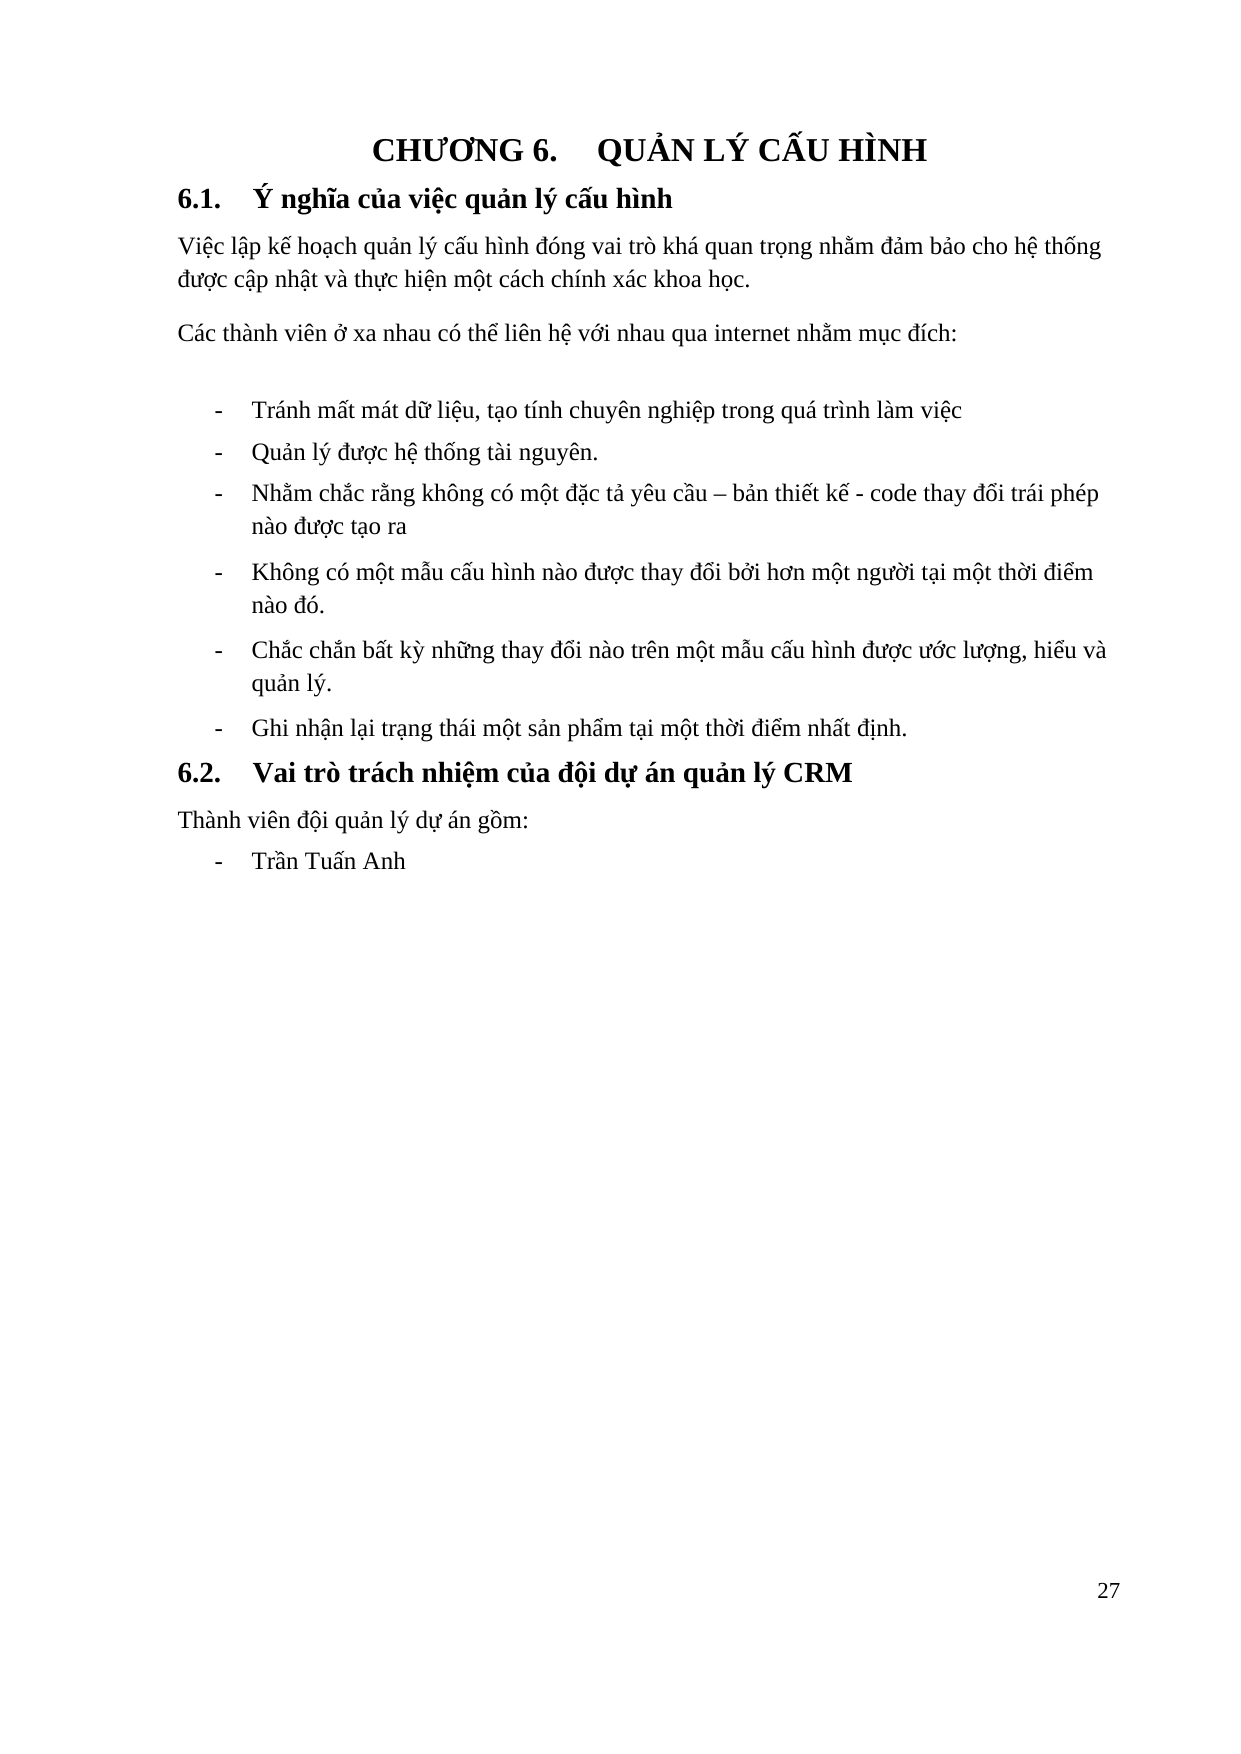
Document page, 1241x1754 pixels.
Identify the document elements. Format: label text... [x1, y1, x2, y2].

subtitle Vai trò trách nhiệm của đội dự án quản lý CRM [177, 755, 1146, 788]
subtitle CHƯƠNG 6. QUẢN LÝ CẤU HÌNH [152, 131, 1146, 169]
list Nhằm chắc rằng không có một đặc tả yêu cầu – bản thiết kế - code thay đổi trái phép nào được tạo ra [214, 478, 1123, 540]
list Chắc chắn bất kỳ những thay đổi nào trên một mẫu cấu hình được ước lượng, hiểu và quản lý. [214, 635, 1122, 697]
text Các thành viên ở xa nhau có thể liên hệ với nhau qua internet nhằm mục đích: [177, 318, 1146, 347]
text Việc lập kế hoạch quản lý cấu hình đóng vai trò khá quan trọng nhằm đảm bảo cho hệ thống được cập nhật và thực hiện một cách chính xác khoa học. [177, 231, 1146, 293]
text Thành viên đội quản lý dự án gồm: [177, 805, 1146, 834]
subtitle Ý nghĩa của việc quản lý cấu hình [177, 181, 1146, 214]
list Ghi nhận lại trạng thái một sản phẩm tại một thời điểm nhất định. [214, 714, 1146, 742]
list Không có một mẫu cấu hình nào được thay đổi bởi hơn một người tại một thời điểm nào đó. [214, 557, 1123, 618]
list Trần Tuấn Anh [214, 846, 1146, 875]
list Quản lý được hệ thống tài nguyên. [214, 437, 1146, 466]
list Tránh mất mát dữ liệu, tạo tính chuyên nghiệp trong quá trình làm việc [214, 396, 1146, 424]
